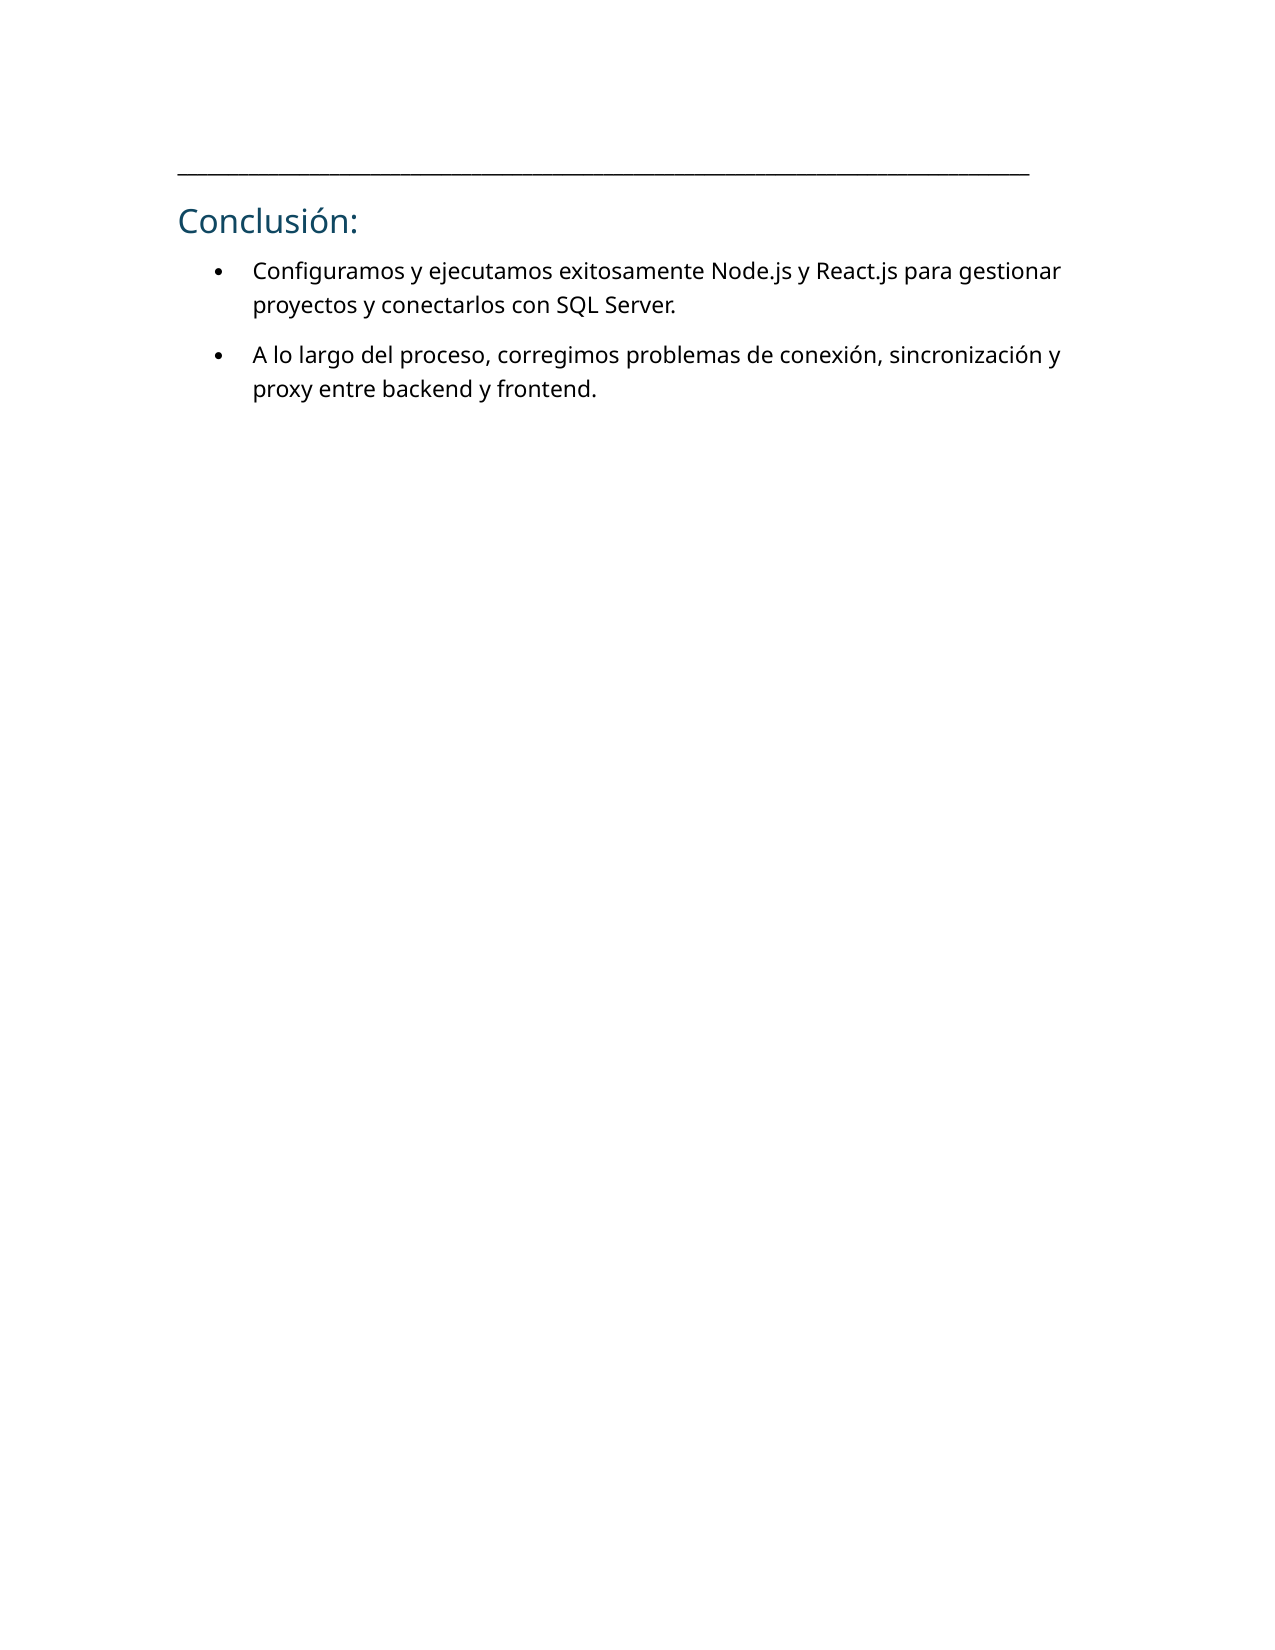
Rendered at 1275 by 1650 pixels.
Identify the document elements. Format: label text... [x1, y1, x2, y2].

subtitle Conclusión: [177, 198, 1098, 243]
list Configuramos y ejecutamos exitosamente Node.js y React.js para gestionar proyectos y conectarlos con SQL Server. [215, 255, 1098, 320]
text ____________________________________________________________________________________ [177, 148, 1098, 179]
list A lo largo del proceso, corregimos problemas de conexión, sincronización y proxy entre backend y frontend. [215, 339, 1098, 404]
